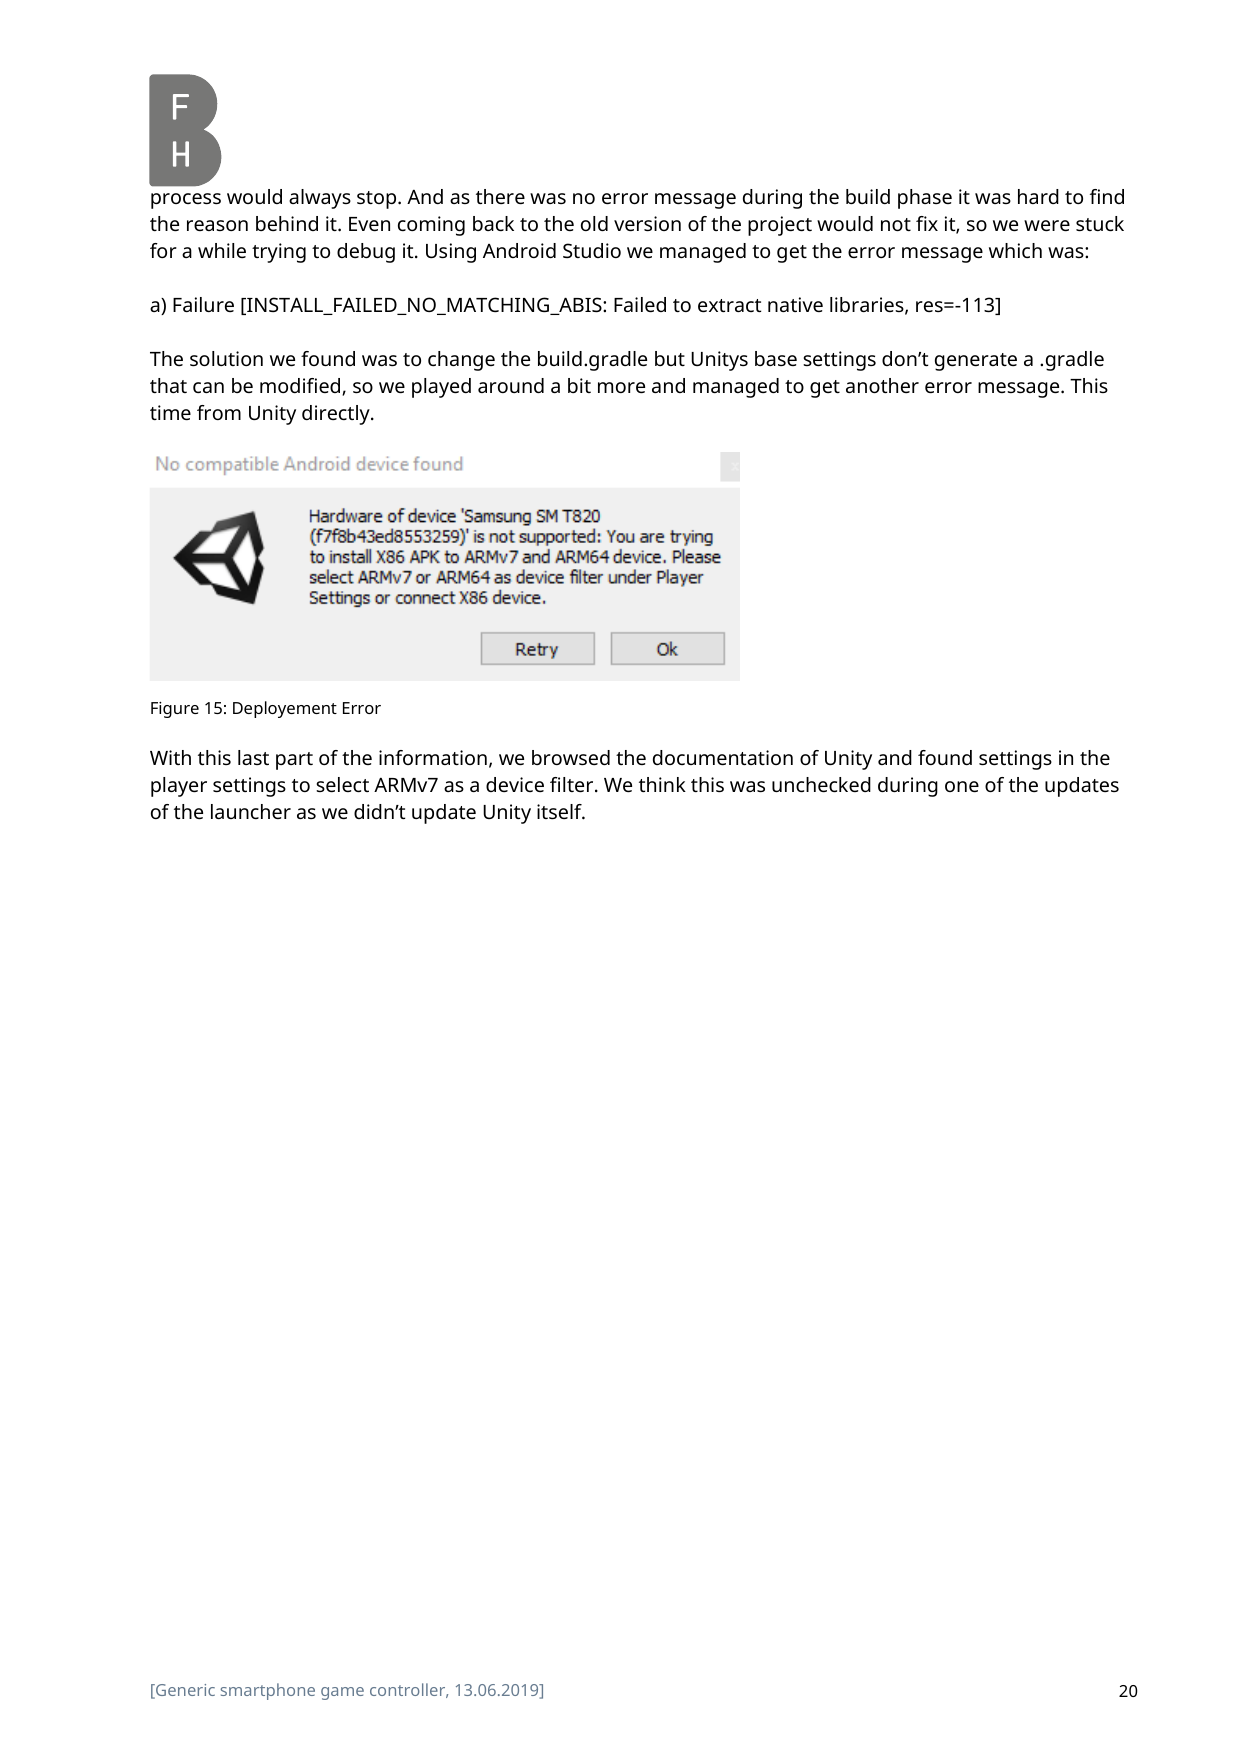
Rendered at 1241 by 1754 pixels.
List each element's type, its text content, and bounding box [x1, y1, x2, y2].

text a) Failure [INSTALL_FAILED_NO_MATCHING_ABIS: Failed to extract native libraries, res=-113] [149, 291, 1136, 318]
picture [149, 452, 740, 681]
text Figure 15: Deployement Error [149, 693, 1136, 719]
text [149, 183, 1136, 264]
text With this last part of the information, we browsed the documentation of Unity and found settings in the player settings to select ARMv7 as a device filter. We think this was unchecked during one of the updates of the launcher as we didn’t update Unity itself. [149, 744, 1136, 825]
text The solution we found was to change the build.gradle but Unitys base settings don’t generate a .gradle that can be modified, so we played around a bit more and managed to get another error message. This time from Unity directly. [149, 345, 1136, 426]
